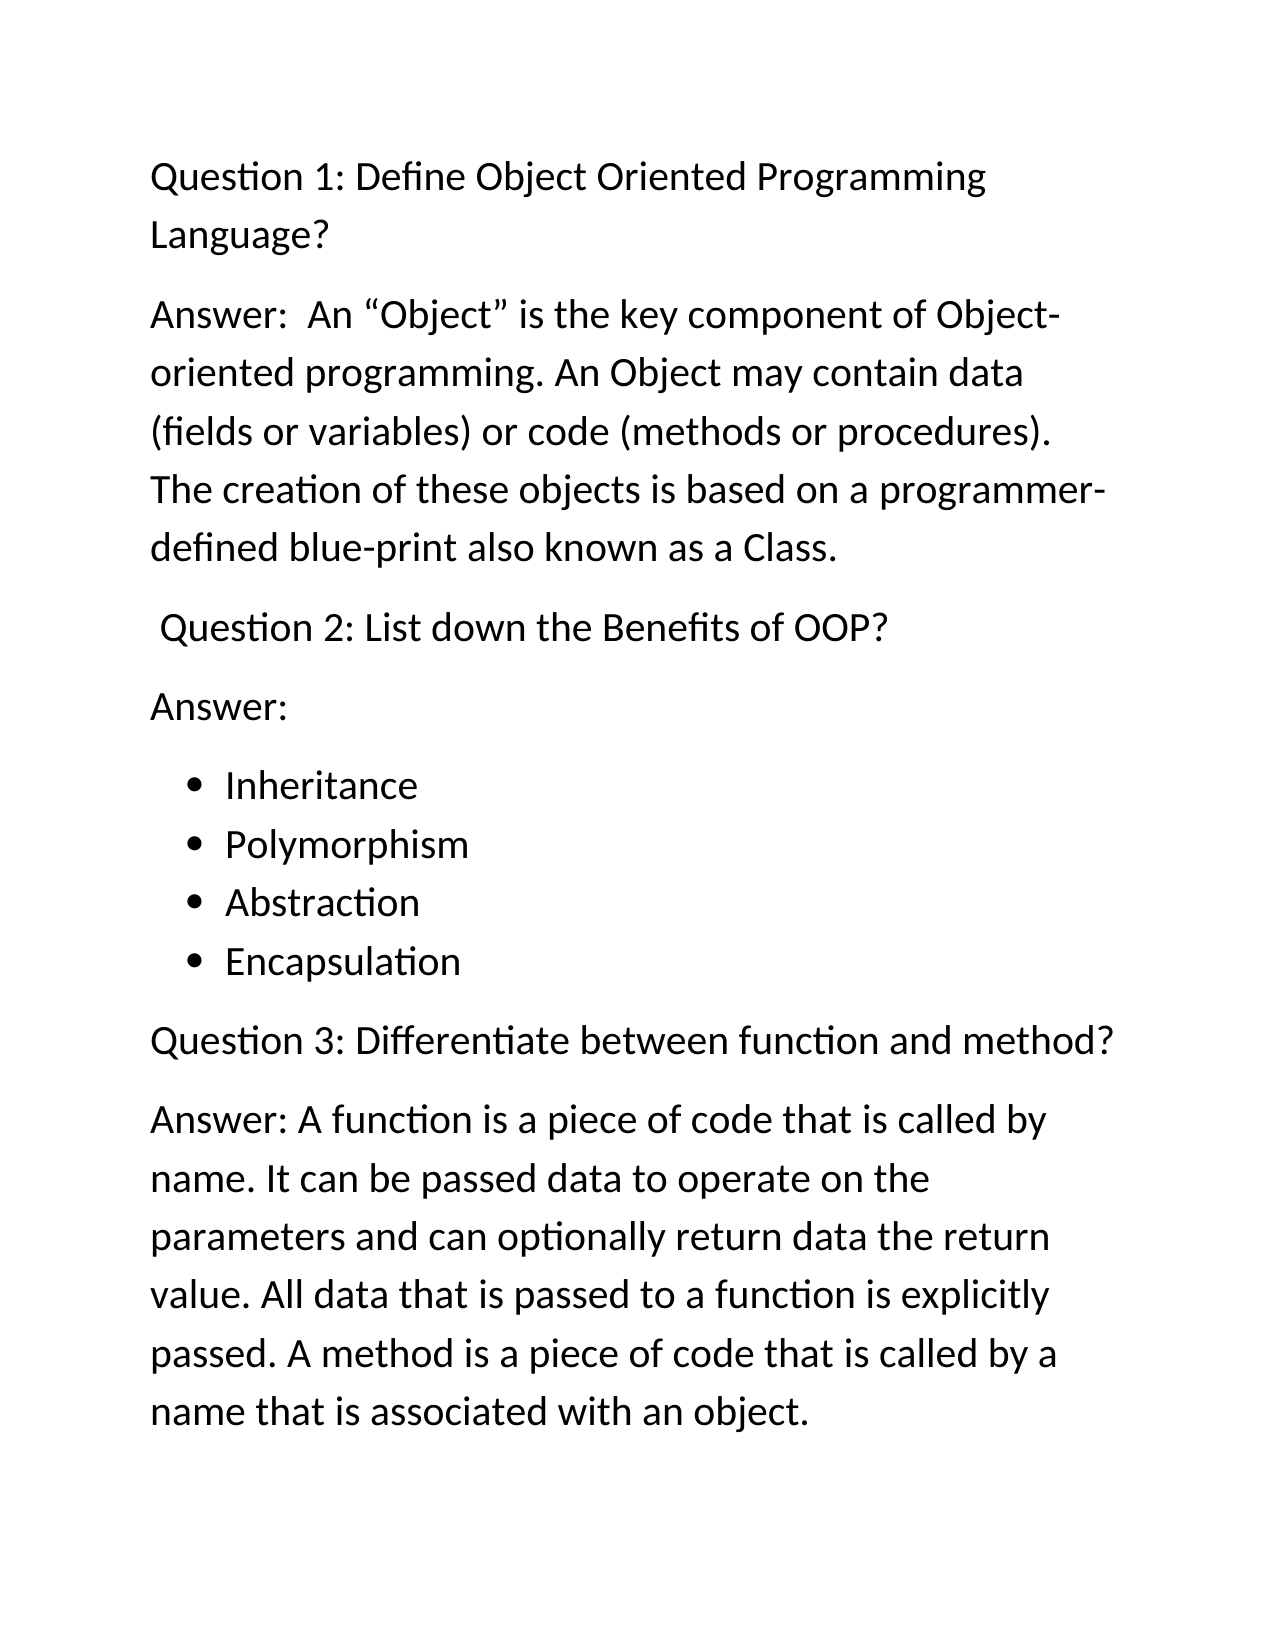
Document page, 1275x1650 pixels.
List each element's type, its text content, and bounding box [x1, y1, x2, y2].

text Answer: An “Object” is the key component of Object-oriented programming. An Object may contain data (fields or variables) or code (methods or procedures). The creation of these objects is based on a programmer-defined blue-print also known as a Class. [150, 288, 1125, 572]
text Question 2: List down the Benefits of OOP? [150, 601, 1125, 652]
list Encapsulation [187, 934, 1125, 985]
text Question 3: Differentiate between function and method? [150, 1014, 1125, 1065]
text Question 1: Define Object Oriented Programming Language? [150, 150, 1125, 259]
text Answer: [150, 680, 1125, 731]
list Abstraction [187, 876, 1125, 927]
list Inheritance [187, 759, 1125, 810]
text Answer: A function is a piece of code that is called by name. It can be passed data to operate on the parameters and can optionally return data the return value. All data that is passed to a function is explicitly passed. A method is a piece of code that is called by a name that is associated with an object. [150, 1093, 1125, 1436]
list Polymorphism [187, 818, 1125, 868]
